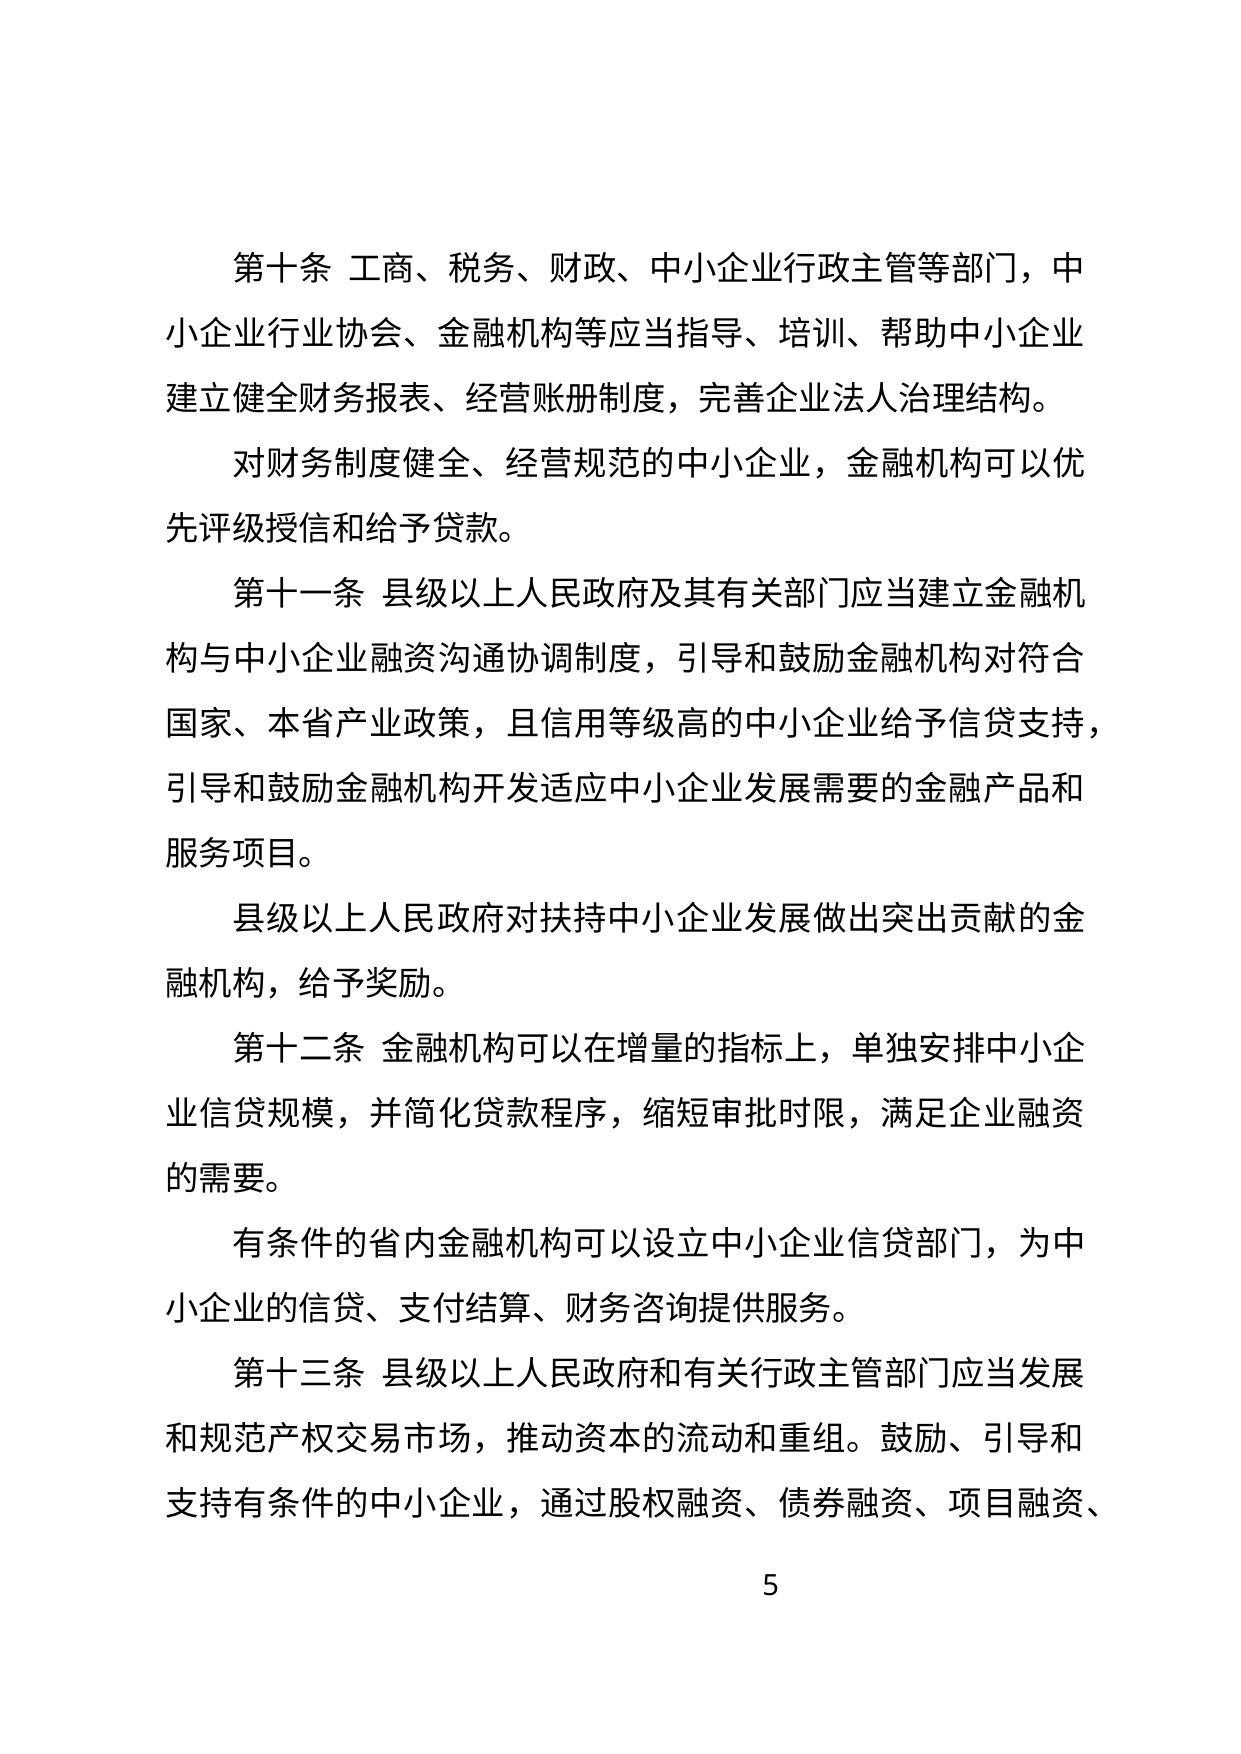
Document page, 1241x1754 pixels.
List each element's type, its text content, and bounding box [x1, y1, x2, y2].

text 有条件的省内金融机构可以设立中小企业信贷部门，为中小企业的信贷、支付结算、财务咨询提供服务。 [165, 1208, 1087, 1338]
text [165, 1338, 1087, 1533]
text 县级以上人民政府对扶持中小企业发展做出突出贡献的金融机构，给予奖励。 [165, 883, 1087, 1013]
text 对财务制度健全、经营规范的中小企业，金融机构可以优先评级授信和给予贷款。 [165, 428, 1087, 558]
text 第十一条 县级以上人民政府及其有关部门应当建立金融机构与中小企业融资沟通协调制度，引导和鼓励金融机构对符合国家、本省产业政策，且信用等级高的中小企业给予信贷支持，引导和鼓励金融机构开发适应中小企业发展需要的金融产品和服务项目。 [165, 558, 1087, 883]
text 第十条 工商、税务、财政、中小企业行政主管等部门，中小企业行业协会、金融机构等应当指导、培训、帮助中小企业建立健全财务报表、经营账册制度，完善企业法人治理结构。 [165, 233, 1087, 428]
text 第十二条 金融机构可以在增量的指标上，单独安排中小企业信贷规模，并简化贷款程序，缩短审批时限，满足企业融资的需要。 [165, 1013, 1087, 1208]
